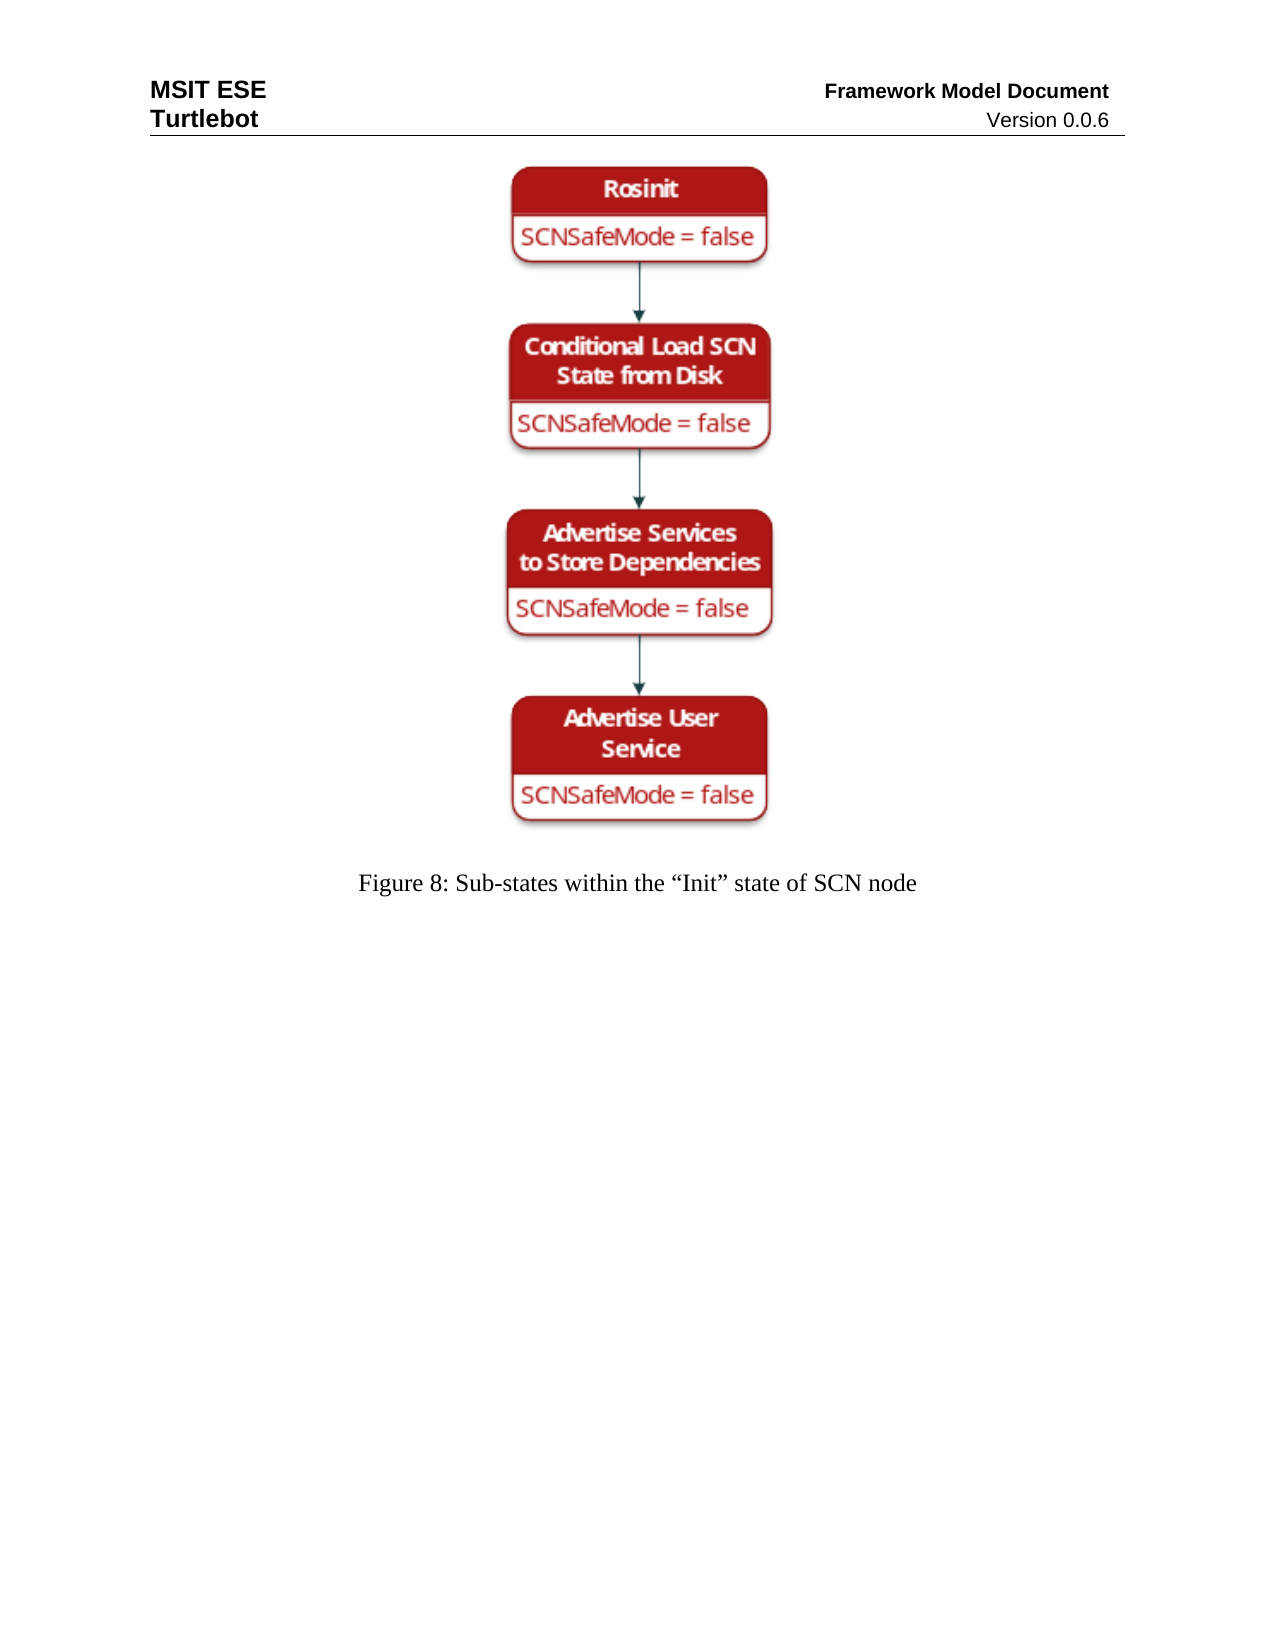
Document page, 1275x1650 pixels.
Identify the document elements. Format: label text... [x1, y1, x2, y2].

list Figure 8: Sub-states within the “Init” state of SCN node [150, 868, 1125, 896]
